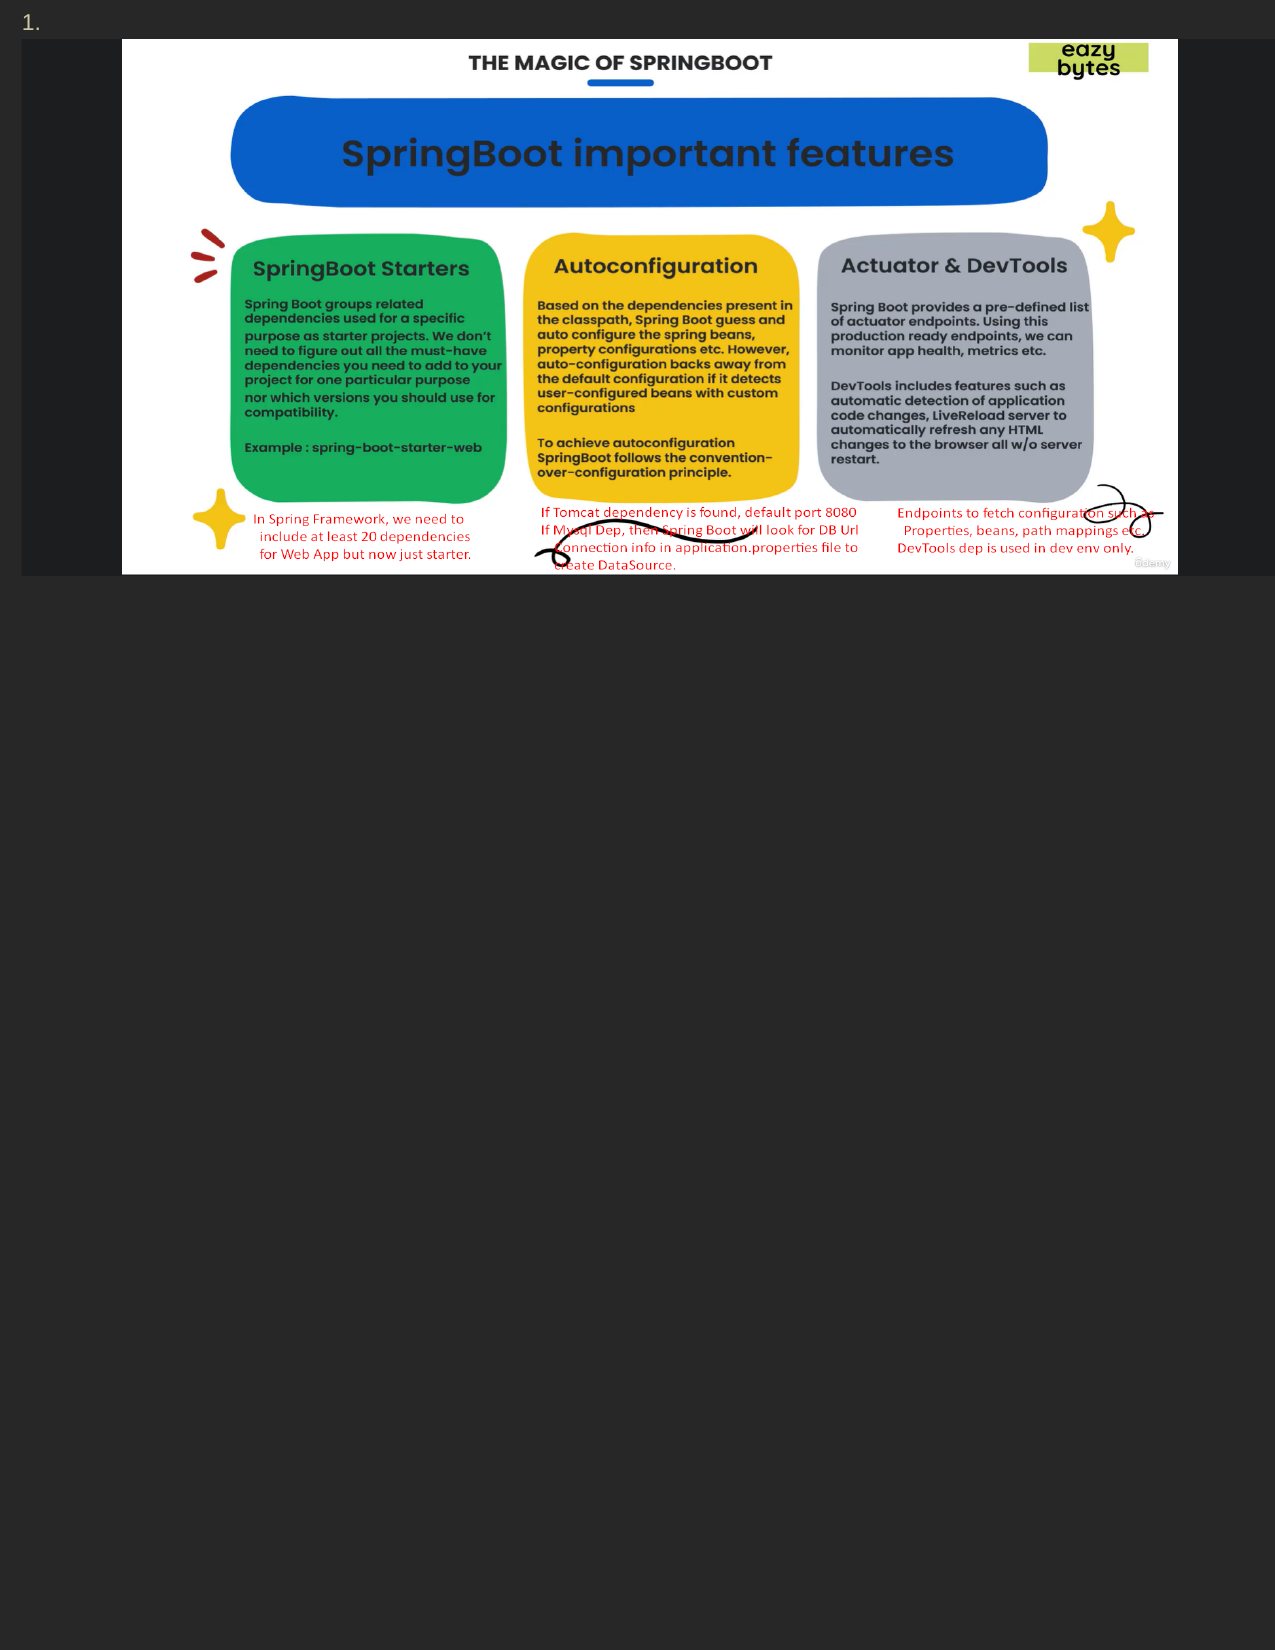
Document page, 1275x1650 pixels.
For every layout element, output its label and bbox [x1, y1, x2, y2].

picture [21, 39, 1275, 576]
